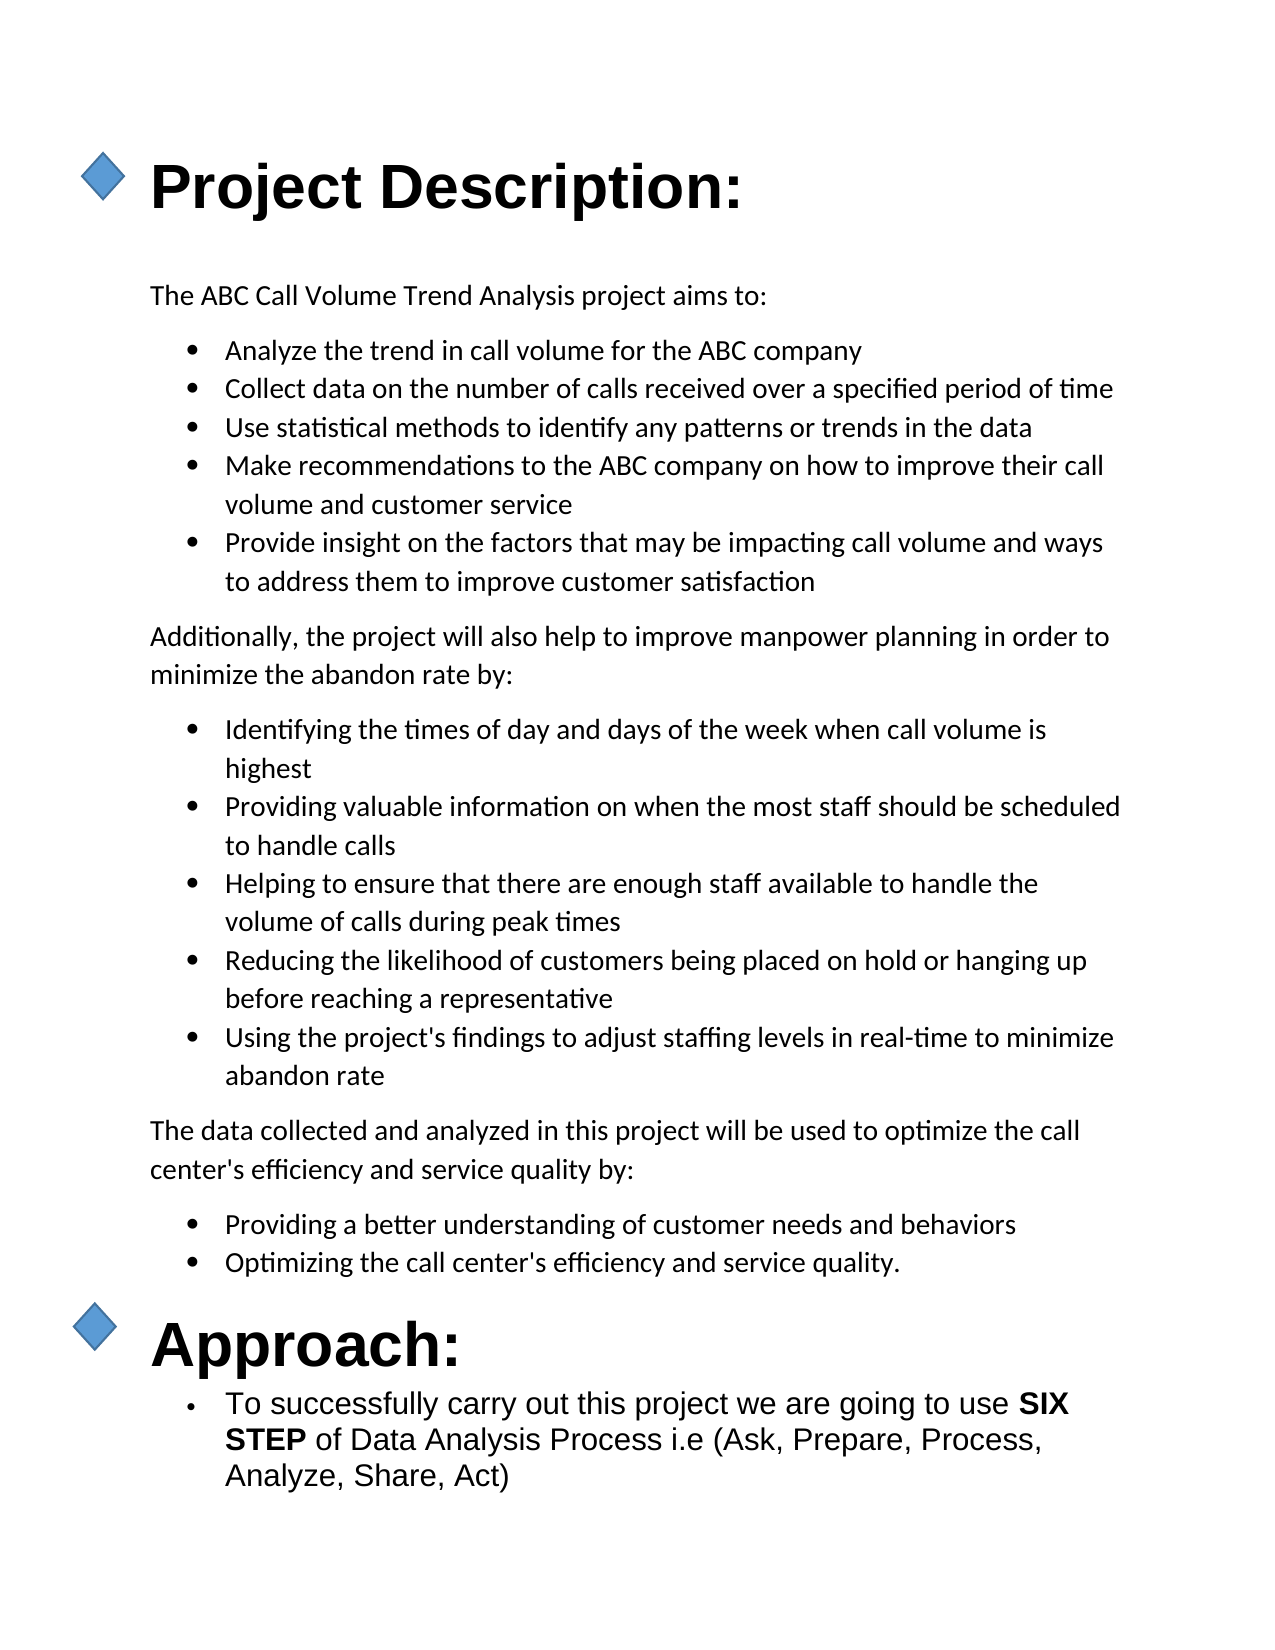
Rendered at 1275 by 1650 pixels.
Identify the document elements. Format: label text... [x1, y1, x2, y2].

list Reducing the likelihood of customers being placed on hold or hanging up before reaching a representative [187, 942, 1125, 1016]
subtitle Approach: [150, 1308, 1125, 1380]
list Identifying the times of day and days of the week when call volume is highest [187, 711, 1125, 785]
list Provide insight on the factors that may be impacting call volume and ways to address them to improve customer satisfaction [187, 524, 1125, 598]
text Additionally, the project will also help to improve manpower planning in order to minimize the abandon rate by: [150, 618, 1125, 692]
list Make recommendations to the ABC company on how to improve their call volume and customer service [187, 447, 1125, 521]
list Analyze the trend in call volume for the ABC company [187, 332, 1125, 368]
list Providing valuable information on when the most staff should be scheduled to handle calls [187, 788, 1125, 862]
list Collect data on the number of calls received over a specified period of time [187, 371, 1125, 406]
list Using the project's findings to adjust staffing levels in real-time to minimize abandon rate [187, 1019, 1125, 1093]
text The data collected and analyzed in this project will be used to optimize the call center's efficiency and service quality by: [150, 1112, 1125, 1186]
list Use statistical methods to identify any patterns or trends in the data [187, 409, 1125, 444]
list Optimizing the call center's efficiency and service quality. [187, 1244, 1125, 1280]
text Project Description: [150, 150, 1125, 222]
list Helping to ensure that there are enough staff available to handle the volume of calls during peak times [187, 865, 1125, 939]
list Providing a better understanding of customer needs and behaviors [187, 1206, 1125, 1242]
list To successfully carry out this project we are going to use SIX STEP of Data Analysis Process i.e (Ask, Prepare, Process, Analyze, Share, Act) [187, 1385, 1125, 1493]
text The ABC Call Volume Trend Analysis project aims to: [150, 277, 1125, 313]
